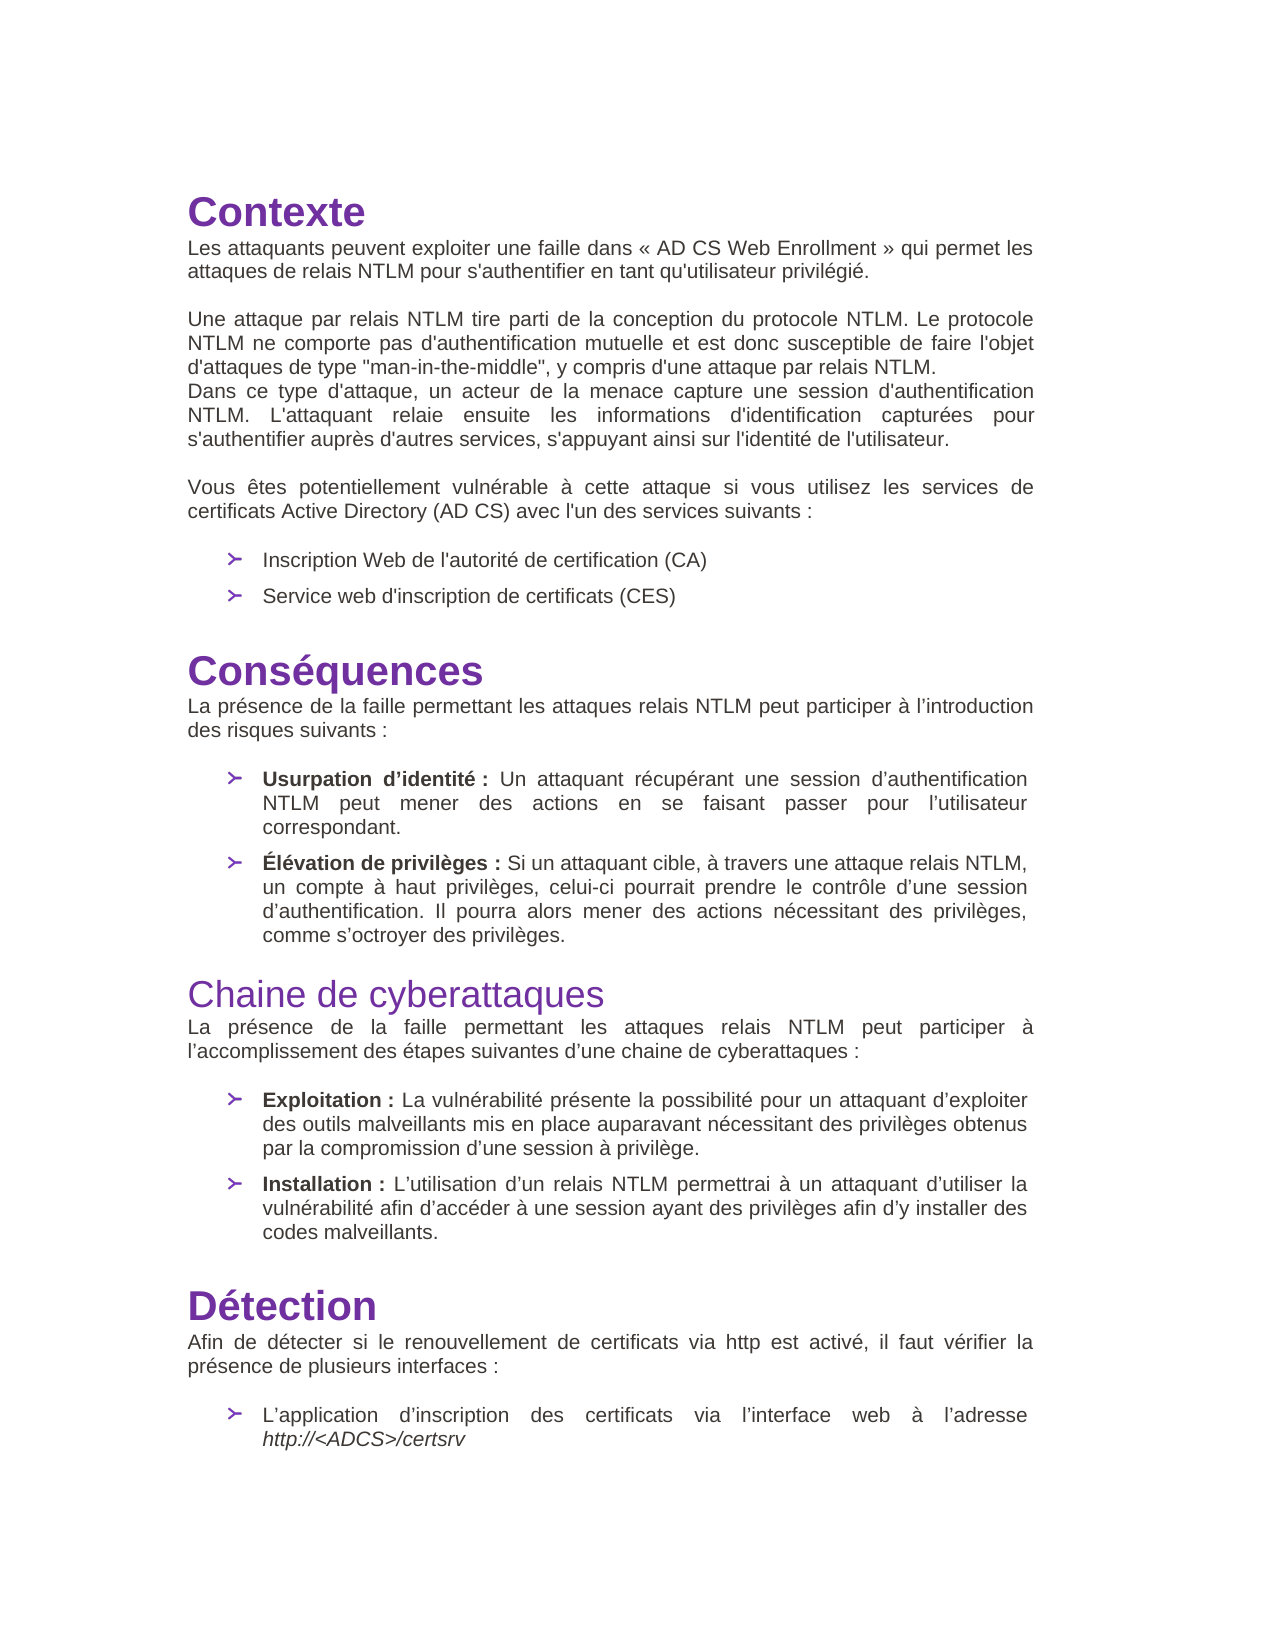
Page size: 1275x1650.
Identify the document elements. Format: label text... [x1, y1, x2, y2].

subtitle Contexte [187, 187, 1036, 235]
list Usurpation d’identité : Un attaquant récupérant une session d’authentification NTLM peut mener des actions en se faisant passer pour l’utilisateur correspondant. [225, 767, 1028, 838]
picture [226, 550, 243, 568]
subtitle Détection [187, 1282, 1036, 1329]
list Installation : L’utilisation d’un relais NTLM permettrai à un attaquant d’utiliser la vulnérabilité afin d’accéder à une session ayant des privilèges afin d’y installer des codes malveillants. [225, 1172, 1028, 1244]
picture [226, 854, 243, 871]
subtitle Chaine de cyberattaques [187, 972, 1036, 1015]
picture [226, 1175, 243, 1192]
list Inscription Web de l'autorité de certification (CA) [225, 548, 1028, 572]
picture [226, 587, 243, 604]
picture [226, 1405, 243, 1422]
picture [226, 769, 243, 787]
list L’application d’inscription des certificats via l’interface web à l’adresse http://<ADCS>/certsrv [225, 1402, 1028, 1450]
text Dans ce type d'attaque, un acteur de la menace capture une session d'authentification NTLM. L'attaquant relaie ensuite les informations d'identification capturées pour s'authentifier auprès d'autres services, s'appuyant ainsi sur l'identité de l'utilisateur. [187, 379, 1036, 451]
list Élévation de privilèges : Si un attaquant cible, à travers une attaque relais NTLM, un compte à haut privilèges, celui-ci pourrait prendre le contrôle d’une session d’authentification. Il pourra alors mener des actions nécessitant des privilèges, comme s’octroyer des privilèges. [225, 851, 1028, 947]
text Afin de détecter si le renouvellement de certificats via http est activé, il faut vérifier la présence de plusieurs interfaces : [187, 1329, 1036, 1377]
text La présence de la faille permettant les attaques relais NTLM peut participer à l’accomplissement des étapes suivantes d’une chaine de cyberattaques : [187, 1015, 1036, 1063]
picture [226, 1090, 243, 1108]
list Exploitation : La vulnérabilité présente la possibilité pour un attaquant d’exploiter des outils malveillants mis en place auparavant nécessitant des privilèges obtenus par la compromission d’une session à privilège. [225, 1088, 1028, 1160]
text Vous êtes potentiellement vulnérable à cette attaque si vous utilisez les services de certificats Active Directory (AD CS) avec l'un des services suivants : [187, 475, 1036, 523]
subtitle Conséquences [187, 646, 1036, 694]
list Service web d'inscription de certificats (CES) [225, 584, 1028, 608]
text Les attaquants peuvent exploiter une faille dans « AD CS Web Enrollment » qui permet les attaques de relais NTLM pour s'authentifier en tant qu'utilisateur privilégié. [187, 235, 1036, 283]
text Une attaque par relais NTLM tire parti de la conception du protocole NTLM. Le protocole NTLM ne comporte pas d'authentification mutuelle et est donc susceptible de faire l'objet d'attaques de type "man-in-the-middle", y compris d'une attaque par relais NTLM. [187, 307, 1036, 379]
text La présence de la faille permettant les attaques relais NTLM peut participer à l’introduction des risques suivants : [187, 694, 1036, 742]
